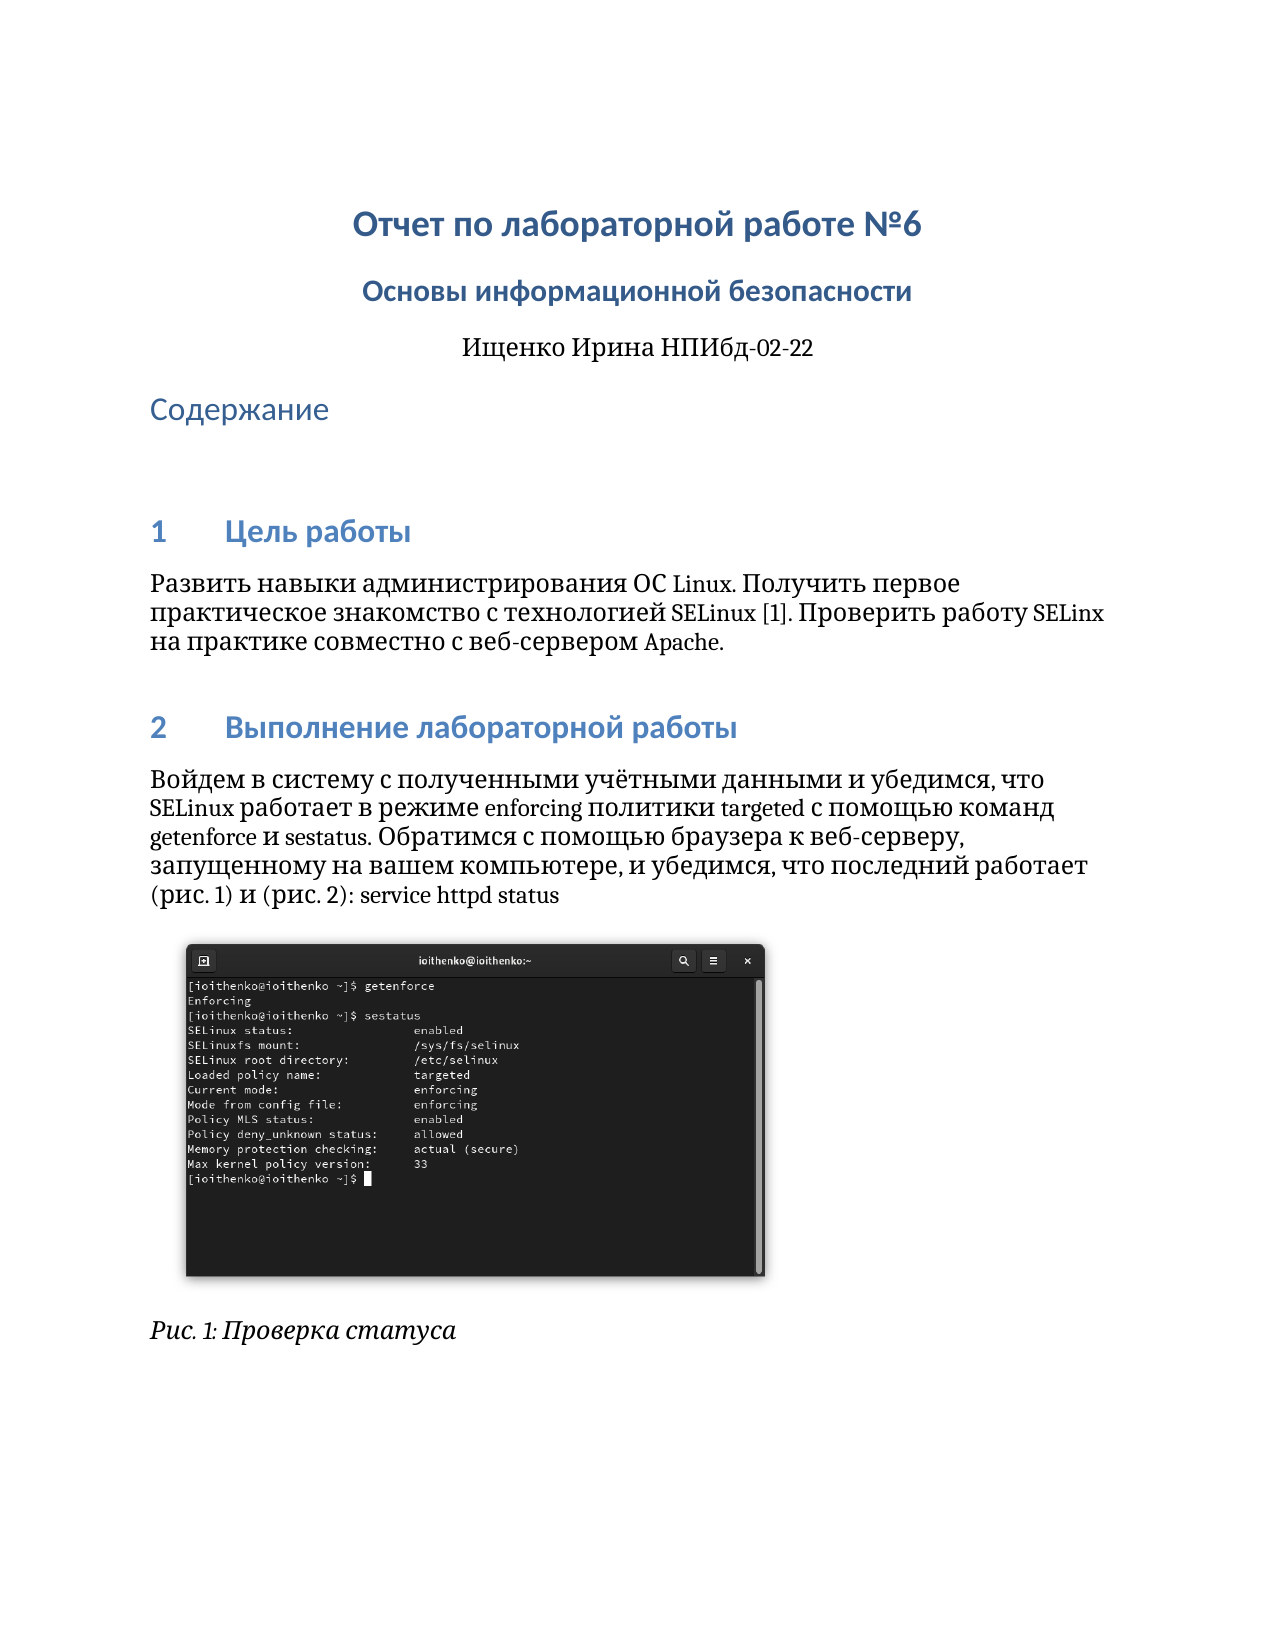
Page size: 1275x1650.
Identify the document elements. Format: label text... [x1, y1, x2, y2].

picture [168, 928, 782, 1296]
text Войдем в систему с полученными учётными данными и убедимся, что SELinux работает в режиме enforcing политики targeted с помощью команд getenforce и sestatus. Обратимся с помощью браузера к веб-серверу, запущенному на вашем компьютере, и убедимся, что последний работает (рис. 1) и (рис. 2): service httpd status [150, 766, 1125, 909]
text Рис. 1: Проверка статуса [150, 1317, 1125, 1345]
subtitle Основы информационной безопасности [150, 271, 1125, 309]
subtitle 1 Цель работы [150, 510, 1125, 551]
text Развить навыки администрирования ОС Linux. Получить первое практическое знакомство с технологией SELinux [1]. Проверить работу SELinx на практике совместно с веб-сервером Apache. [150, 570, 1125, 656]
subtitle 2 Выполнение лабораторной работы [150, 706, 1125, 747]
text Ищенко Ирина НПИбд-02-22 [150, 334, 1125, 363]
title Отчет по лабораторной работе №6 [150, 200, 1125, 246]
